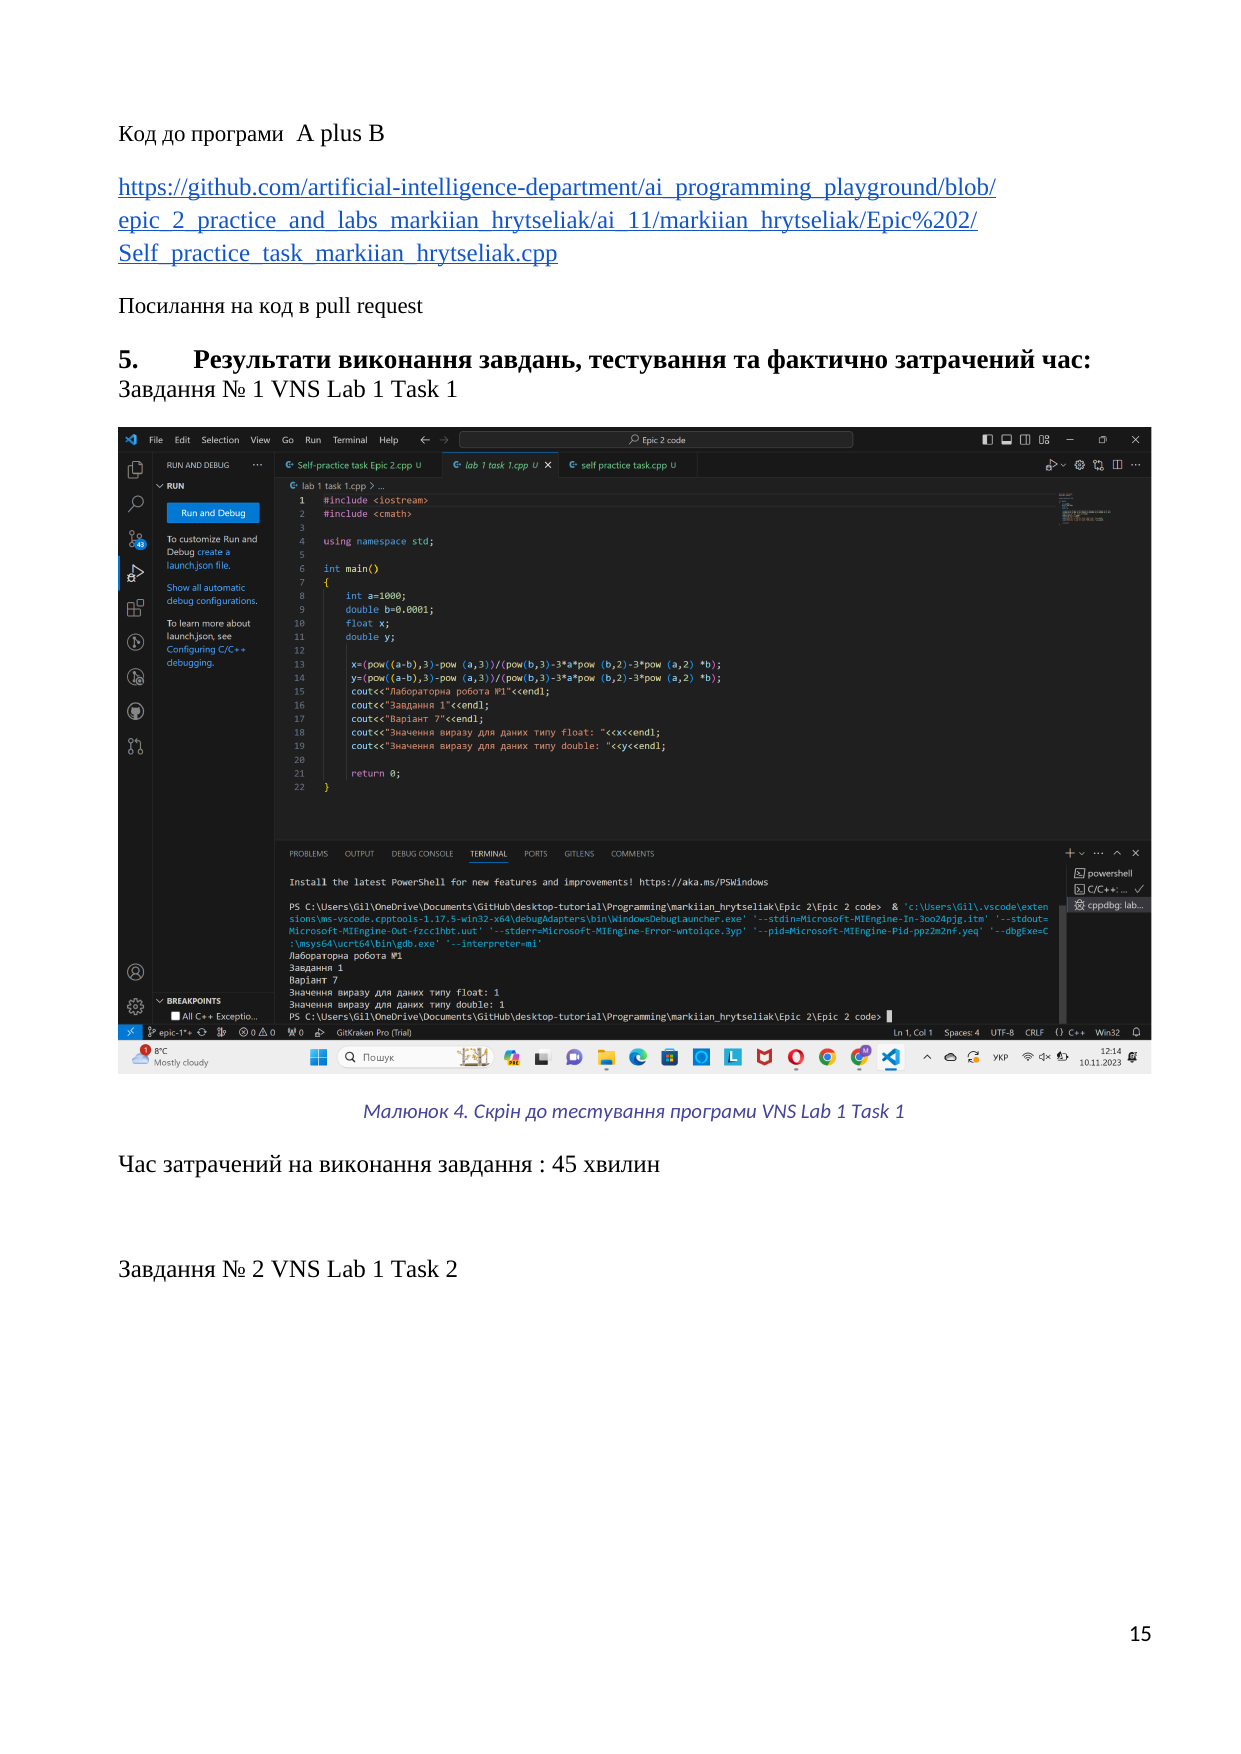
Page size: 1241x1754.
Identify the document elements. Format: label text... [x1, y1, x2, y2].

text Завдання № 1 VNS Lab 1 Task 1 [118, 374, 1152, 403]
text Час затрачений на виконання завдання : 45 хвилин [118, 1149, 1152, 1177]
picture [118, 427, 1152, 1074]
text Малюнок 4. Скрін до тестування програми VNS Lab 1 Task 1 [118, 1099, 1152, 1124]
text Завдання № 2 VNS Lab 1 Task 2 [118, 1254, 1152, 1282]
text https://github.com/artificial-intelligence-department/ai_programming_playground/blob/epic_2_practice_and_labs_markiian_hrytseliak/ai_11/markiian_hrytseliak/Epic%202/Self_practice_task_markiian_hrytseliak.cpp [118, 172, 1152, 267]
text Код до програми A plus B [118, 118, 1152, 147]
text Посилання на код в pull request [118, 292, 1152, 318]
subtitle 5. Результати виконання завдань, тестування та фактично затрачений час: [118, 343, 1152, 374]
